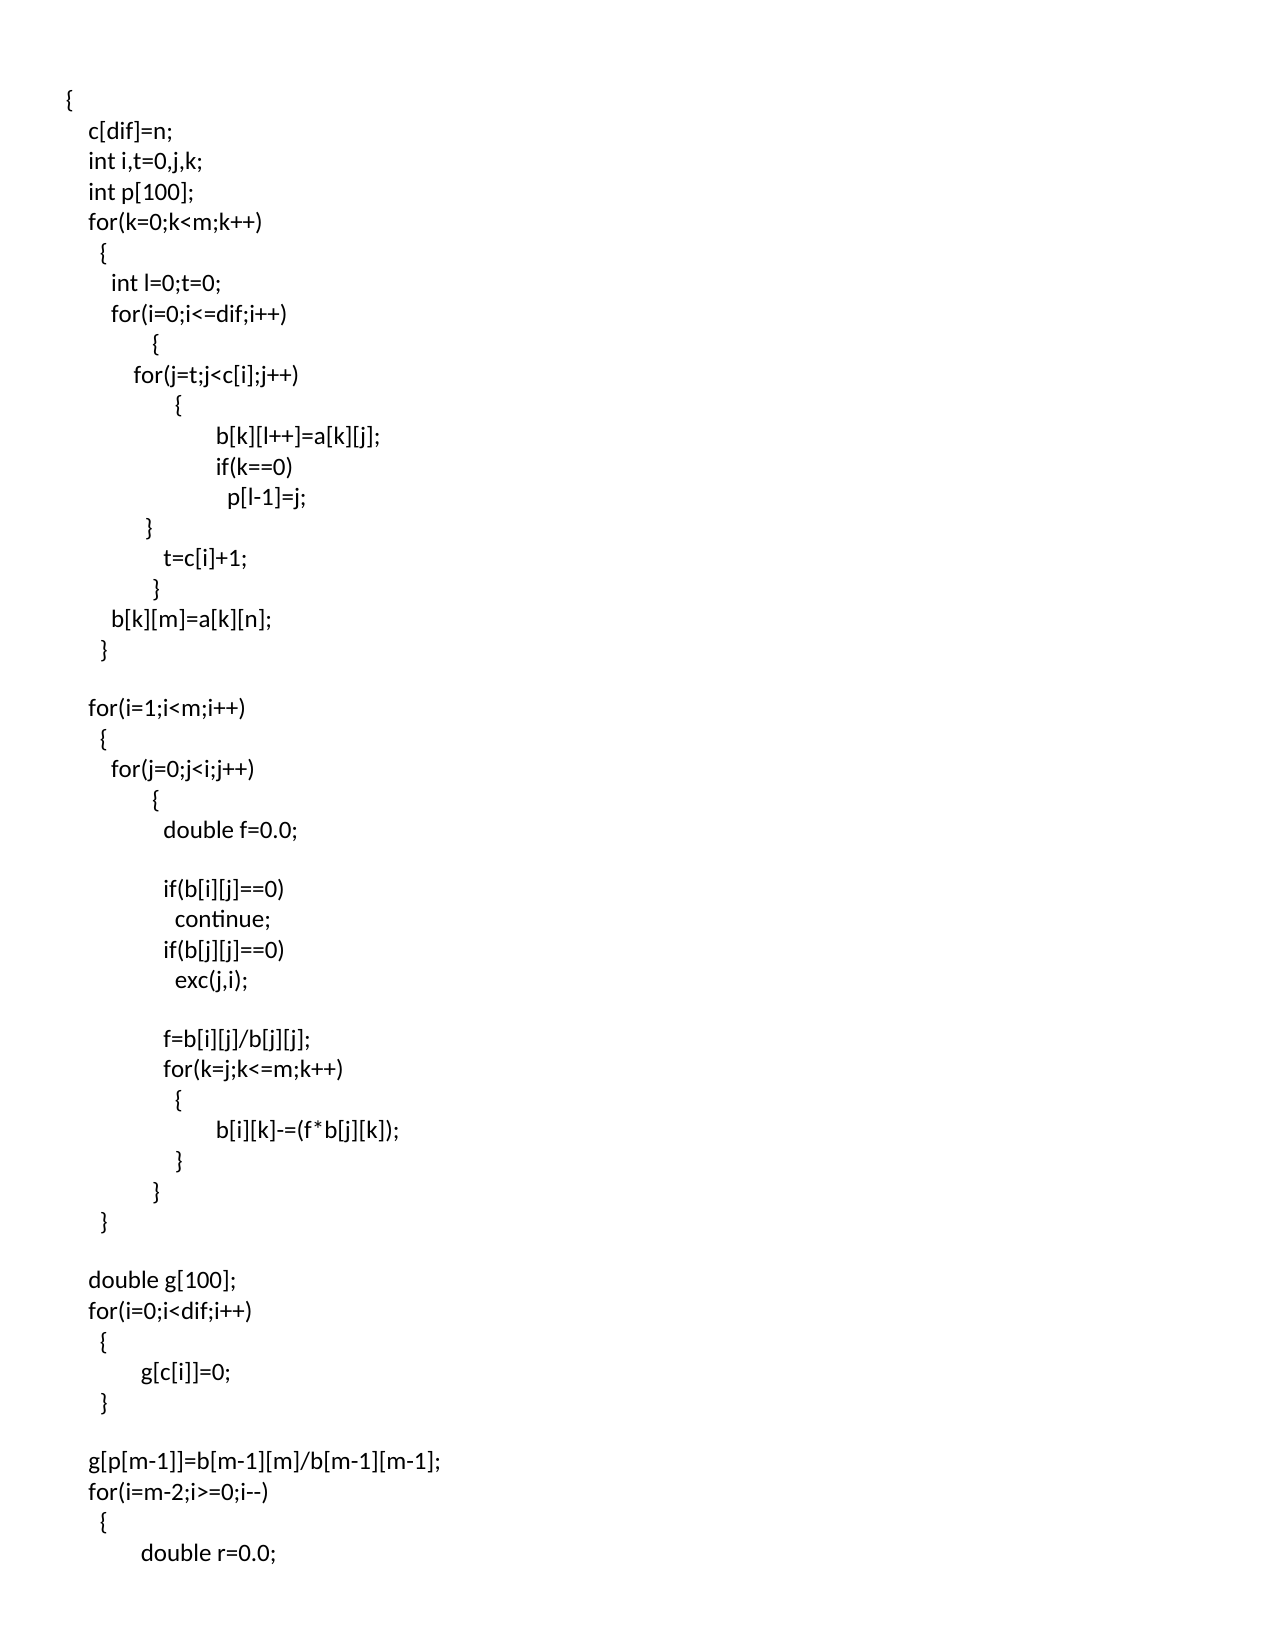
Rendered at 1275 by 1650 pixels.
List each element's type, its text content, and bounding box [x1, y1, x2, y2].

text b[k][l++]=a[k][j]; [66, 420, 1247, 451]
text int p[100]; [66, 176, 1247, 206]
text } [66, 573, 1247, 603]
text t=c[i]+1; [66, 542, 1247, 573]
text } [66, 1206, 1247, 1237]
text f=b[i][j]/b[j][j]; [66, 1023, 1247, 1053]
text } [66, 1387, 1247, 1417]
text } [66, 1145, 1247, 1176]
text exc(j,i); [66, 964, 1247, 995]
text if(b[j][j]==0) [66, 934, 1247, 964]
text { [66, 1506, 1247, 1537]
text for(j=t;j<c[i];j++) [66, 359, 1247, 389]
text { [66, 389, 1247, 420]
text b[i][k]-=(f*b[j][k]); [66, 1114, 1247, 1145]
text { [66, 1084, 1247, 1114]
text b[k][m]=a[k][n]; [66, 603, 1247, 634]
text p[l-1]=j; [66, 481, 1247, 512]
text double f=0.0; [66, 814, 1247, 845]
text } [66, 512, 1247, 542]
text { [66, 328, 1247, 359]
text continue; [66, 903, 1247, 934]
text } [66, 634, 1247, 664]
text for(i=0;i<=dif;i++) [66, 298, 1247, 328]
text double g[100]; [66, 1265, 1247, 1295]
text int l=0;t=0; [66, 267, 1247, 298]
text for(j=0;j<i;j++) [66, 753, 1247, 784]
text c[dif]=n; [66, 115, 1247, 145]
text { [66, 784, 1247, 814]
text { [66, 1326, 1247, 1356]
text } [66, 1176, 1247, 1206]
text for(i=1;i<m;i++) [66, 692, 1247, 723]
text for(i=m-2;i>=0;i--) [66, 1476, 1247, 1506]
text { [66, 237, 1247, 267]
text g[c[i]]=0; [66, 1356, 1247, 1387]
text if(k==0) [66, 451, 1247, 481]
text for(k=j;k<=m;k++) [66, 1053, 1247, 1084]
text double r=0.0; [66, 1537, 1247, 1567]
text { [66, 723, 1247, 753]
text { [66, 84, 1247, 115]
text for(k=0;k<m;k++) [66, 206, 1247, 237]
text int i,t=0,j,k; [66, 145, 1247, 176]
text if(b[i][j]==0) [66, 873, 1247, 903]
text g[p[m-1]]=b[m-1][m]/b[m-1][m-1]; [66, 1445, 1247, 1476]
text for(i=0;i<dif;i++) [66, 1295, 1247, 1326]
